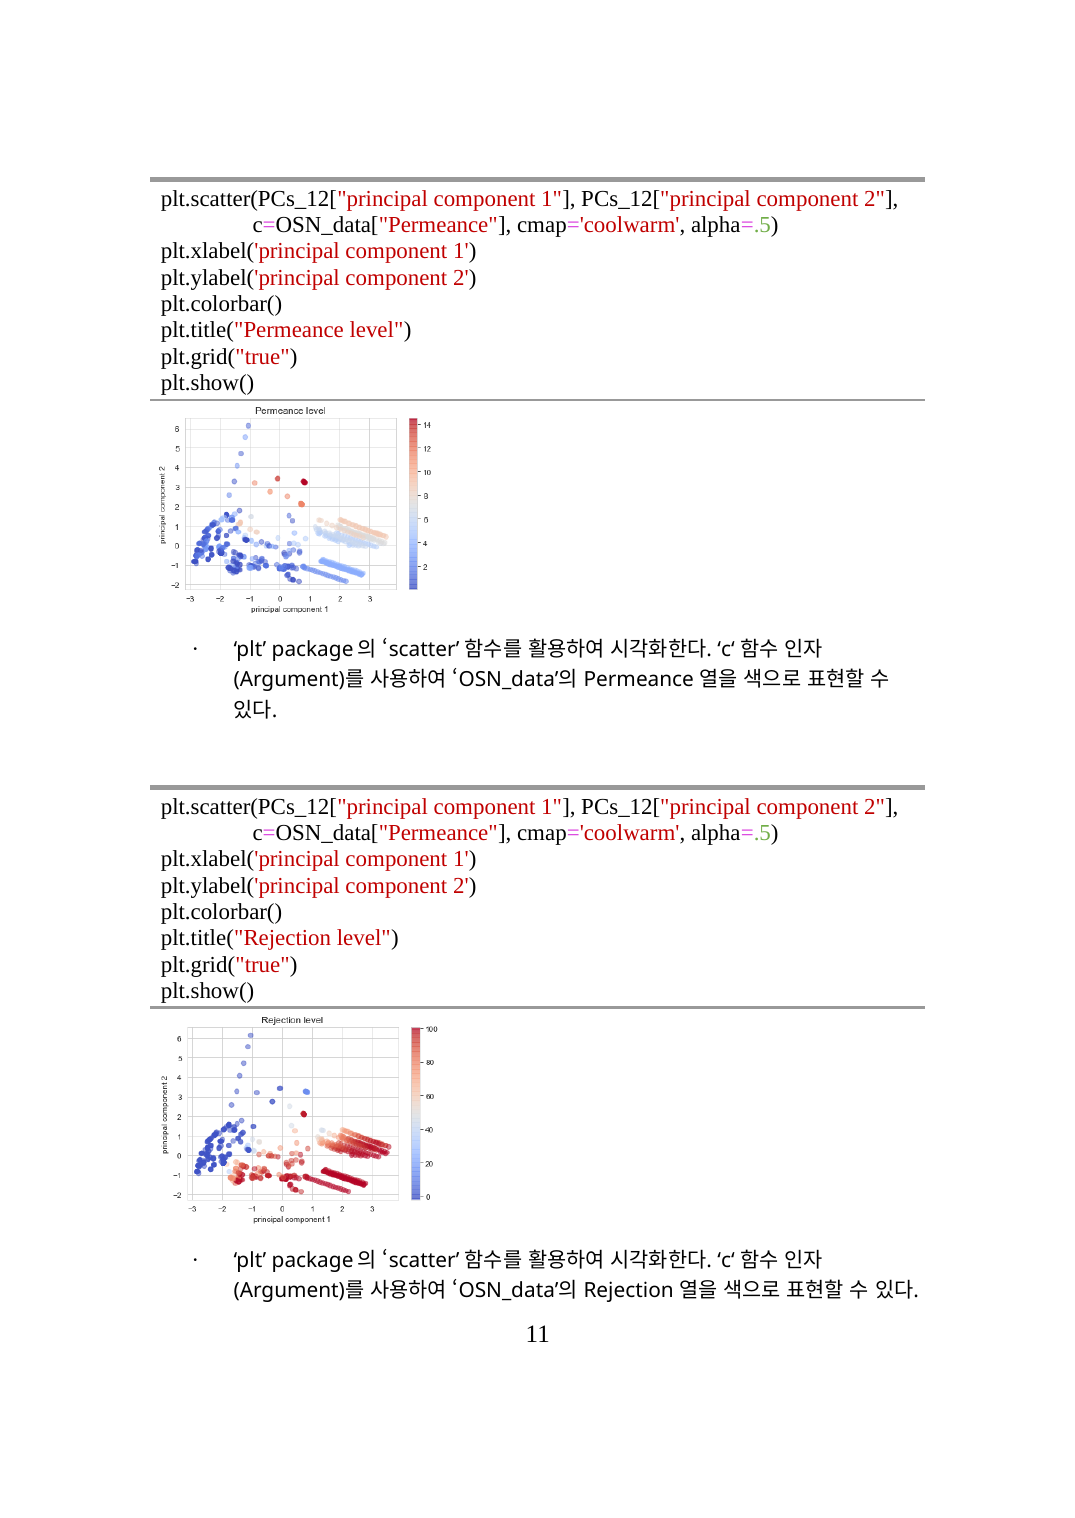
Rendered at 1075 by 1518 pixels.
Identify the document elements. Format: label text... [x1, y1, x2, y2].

table_header plt.scatter(PCs_12["principal component 1"], PCs_12["principal component 2"], c=OSN_data["Permeance"], cmap='coolwarm', alpha=.5) plt.xlabel('principal component 1') plt.ylabel('principal component 2') plt.colorbar() plt.title("Rejection level") plt.grid("true") plt.show() [150, 790, 925, 1006]
picture [150, 401, 925, 616]
list ‘plt’ package의 ‘scatter’ 함수를 활용하여 시각화한다. ‘c‘ 함수 인자 (Argument)를 사용하여 ‘OSN_data’의 Rejection 열을 색으로 표현할 수 있다. [192, 1243, 925, 1304]
picture [150, 1009, 925, 1227]
list ‘plt’ package의 ‘scatter’ 함수를 활용하여 시각화한다. ‘c‘ 함수 인자 (Argument)를 사용하여 ‘OSN_data’의 Permeance 열을 색으로 표현할 수 있다. [192, 632, 925, 723]
table_header plt.scatter(PCs_12["principal component 1"], PCs_12["principal component 2"], c=OSN_data["Permeance"], cmap='coolwarm', alpha=.5) plt.xlabel('principal component 1') plt.ylabel('principal component 2') plt.colorbar() plt.title("Permeance level") plt.grid("true") plt.show() [150, 182, 925, 398]
